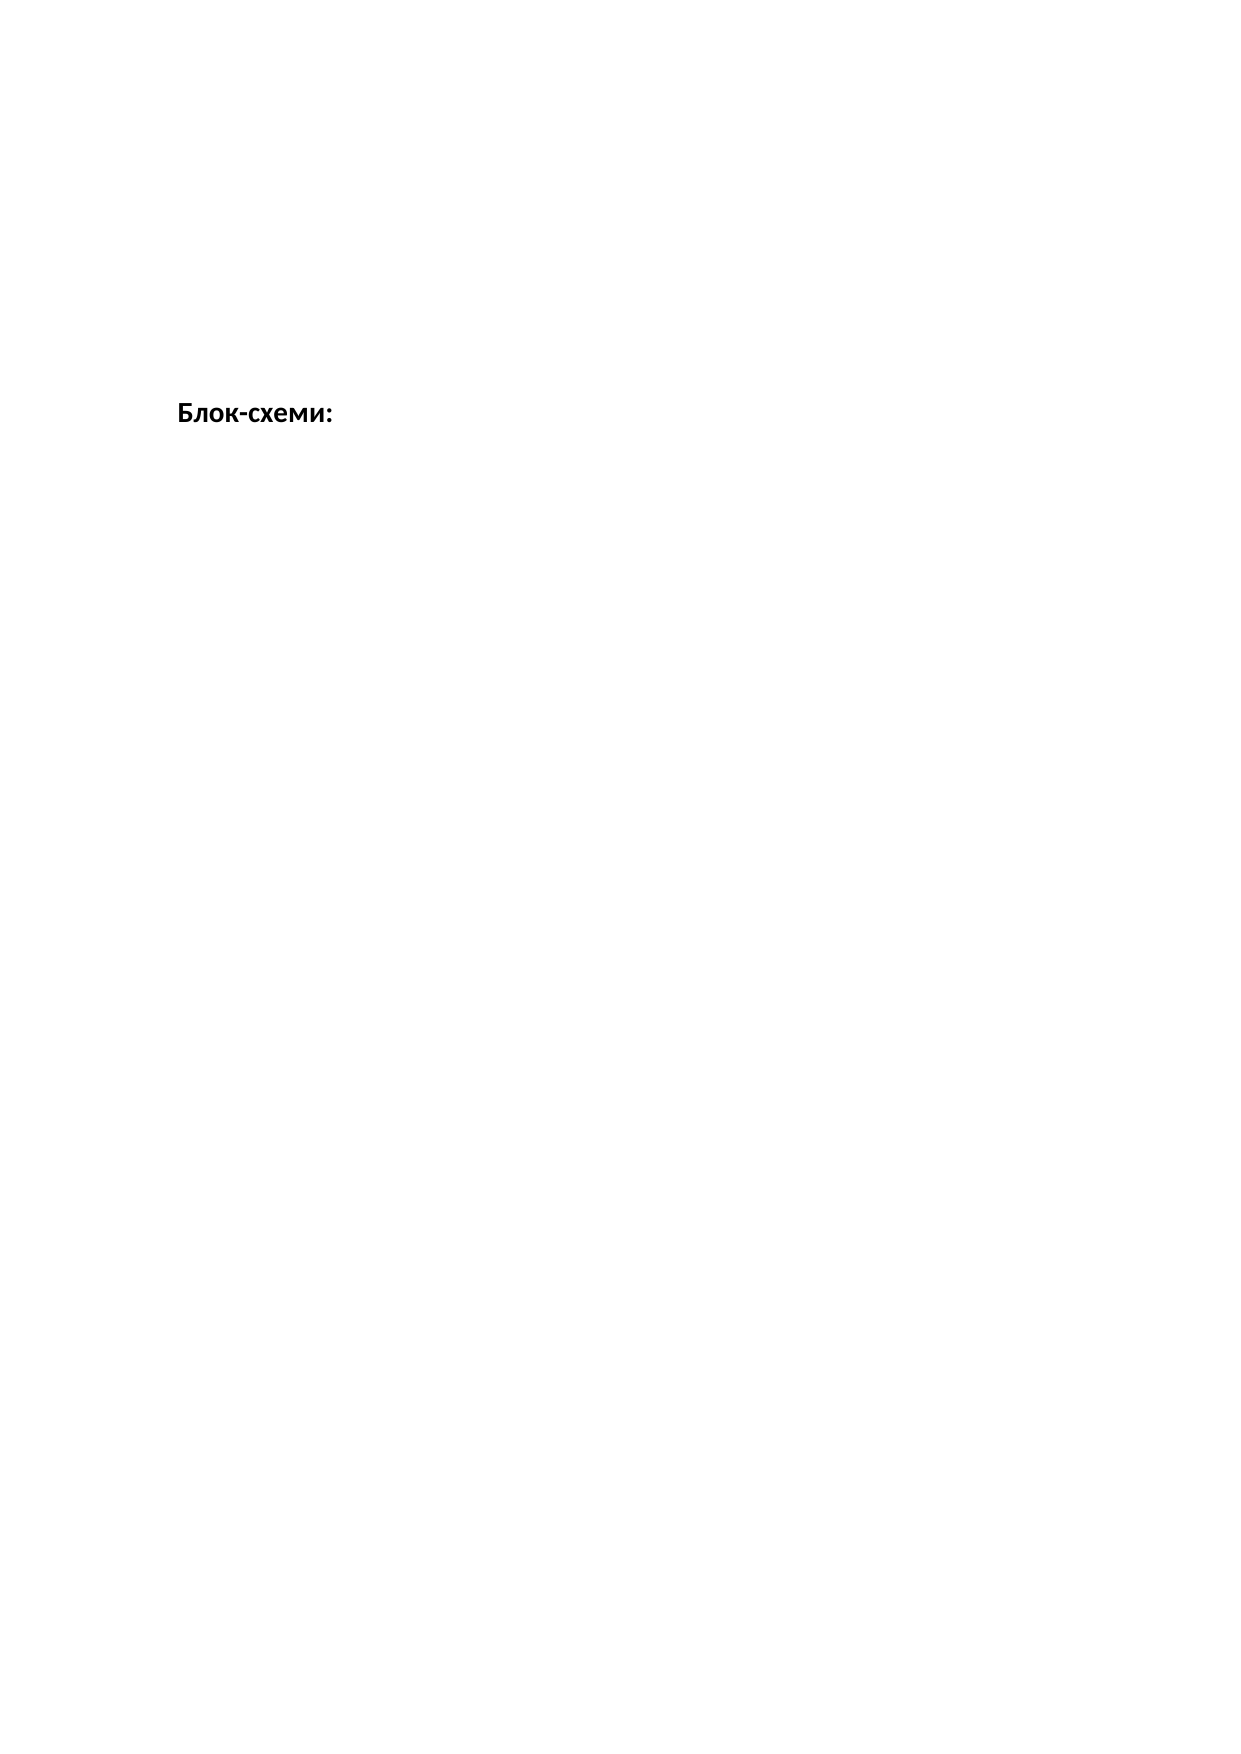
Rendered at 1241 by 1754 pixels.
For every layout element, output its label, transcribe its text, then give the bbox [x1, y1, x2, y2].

text Блок-схеми: [177, 394, 1152, 429]
